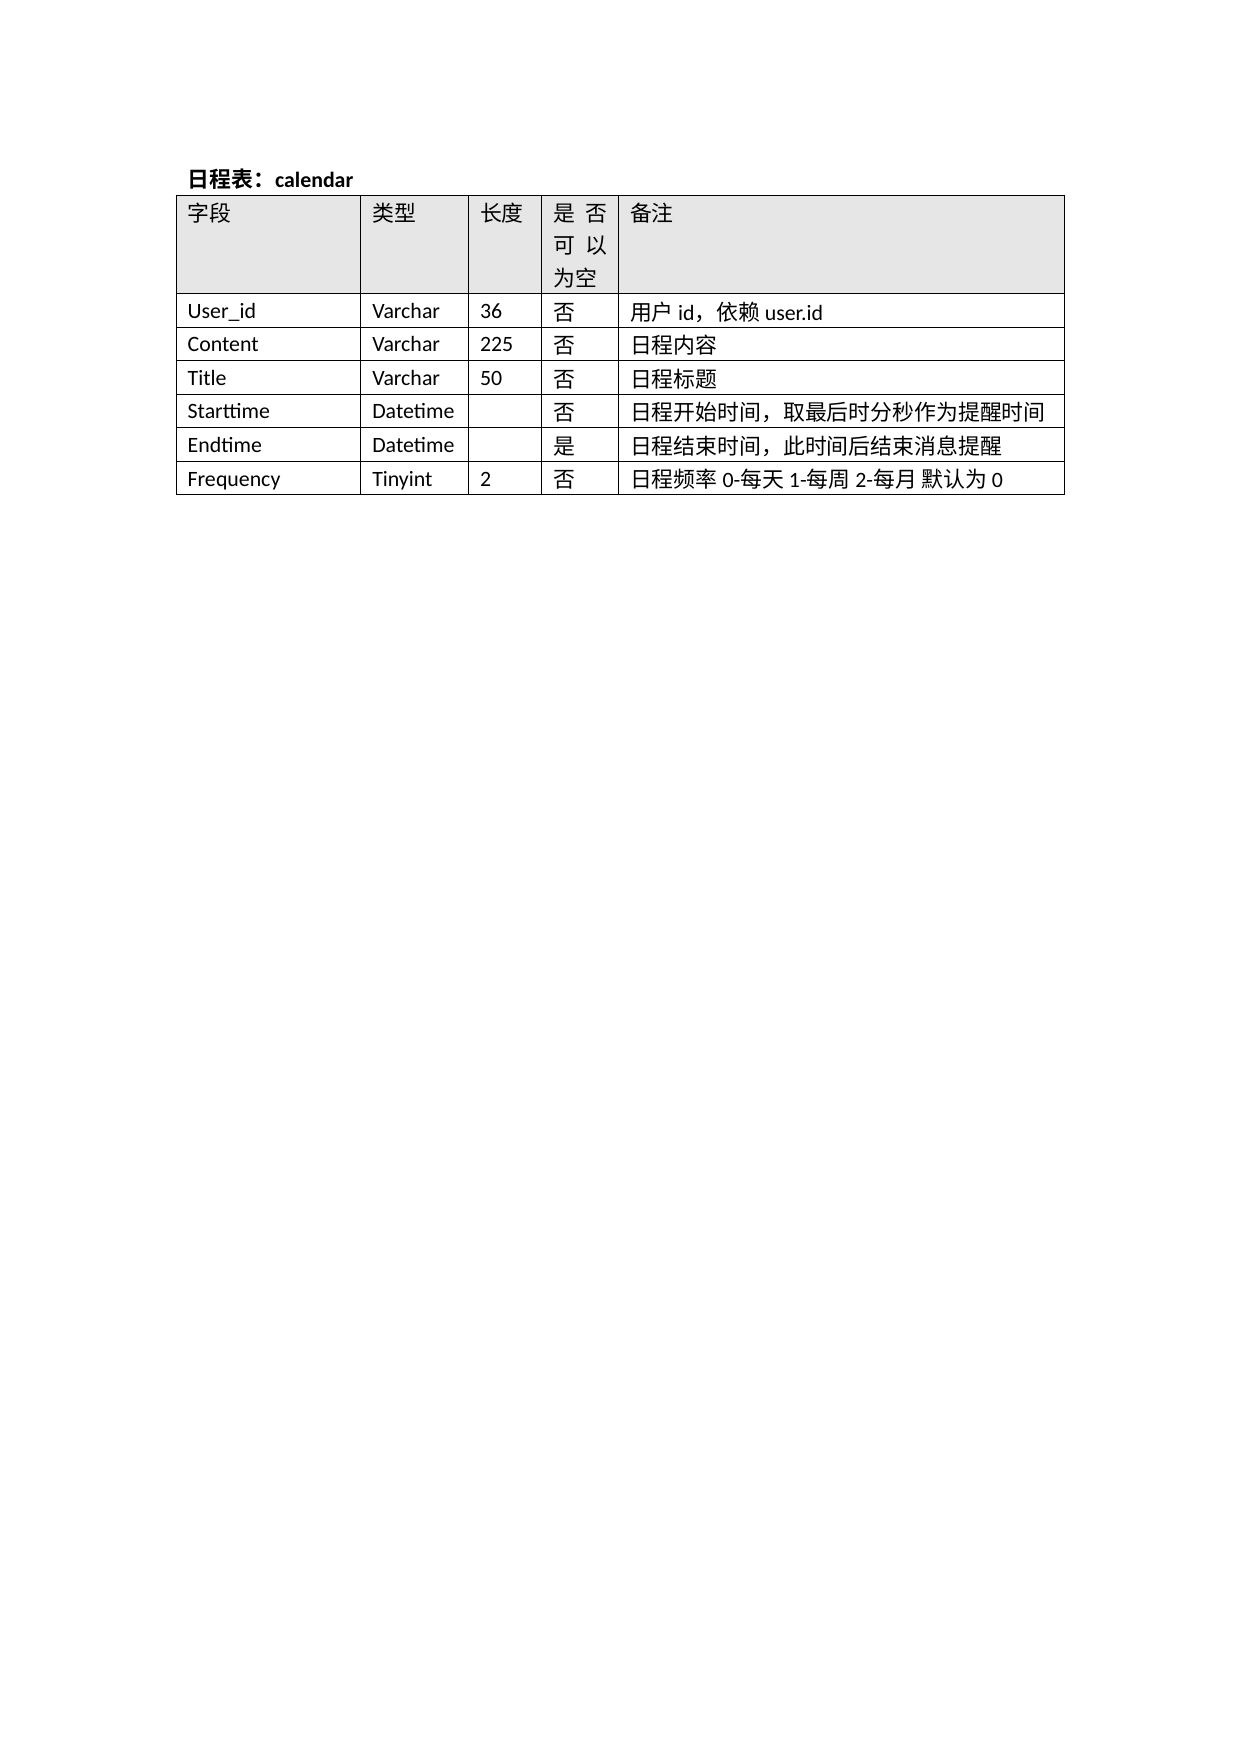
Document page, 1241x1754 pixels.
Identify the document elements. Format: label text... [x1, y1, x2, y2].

table_header 字段 [177, 196, 360, 293]
table_cell Frequency [177, 462, 360, 494]
table_cell 日程标题 [619, 361, 1064, 394]
table_cell 日程频率 0-每天 1-每周 2-每月 默认为0 [619, 462, 1064, 494]
table_header 类型 [361, 196, 468, 293]
table_cell 日程内容 [619, 328, 1064, 360]
table_cell Title [177, 361, 360, 394]
table_cell 50 [469, 361, 541, 394]
table_cell 2 [469, 462, 541, 494]
table_cell 日程结束时间，此时间后结束消息提醒 [619, 428, 1064, 461]
table_cell Endtime [177, 428, 360, 461]
table_cell 日程开始时间，取最后时分秒作为提醒时间 [619, 395, 1064, 427]
table_cell User_id [177, 294, 360, 327]
table_cell 否 [542, 328, 618, 360]
table_cell 否 [542, 294, 618, 327]
table_cell Varchar [361, 361, 468, 394]
table_cell [469, 395, 541, 427]
text 日程表：calendar [187, 162, 1053, 194]
table_cell 是 [542, 428, 618, 461]
table_cell 否 [542, 462, 618, 494]
table_cell Content [177, 328, 360, 360]
table_cell Datetime [361, 395, 468, 427]
table_cell 225 [469, 328, 541, 360]
table_cell 36 [469, 294, 541, 327]
table_header 是否可以为空 [542, 196, 618, 293]
table_cell Varchar [361, 294, 468, 327]
table_cell Datetime [361, 428, 468, 461]
table_cell 用户id，依赖user.id [619, 294, 1064, 327]
table_header 备注 [619, 196, 1064, 293]
table_header 长度 [469, 196, 541, 293]
table_cell Tinyint [361, 462, 468, 494]
table_cell Varchar [361, 328, 468, 360]
table_cell [469, 428, 541, 461]
table_cell 否 [542, 395, 618, 427]
table_cell 否 [542, 361, 618, 394]
table_cell Starttime [177, 395, 360, 427]
